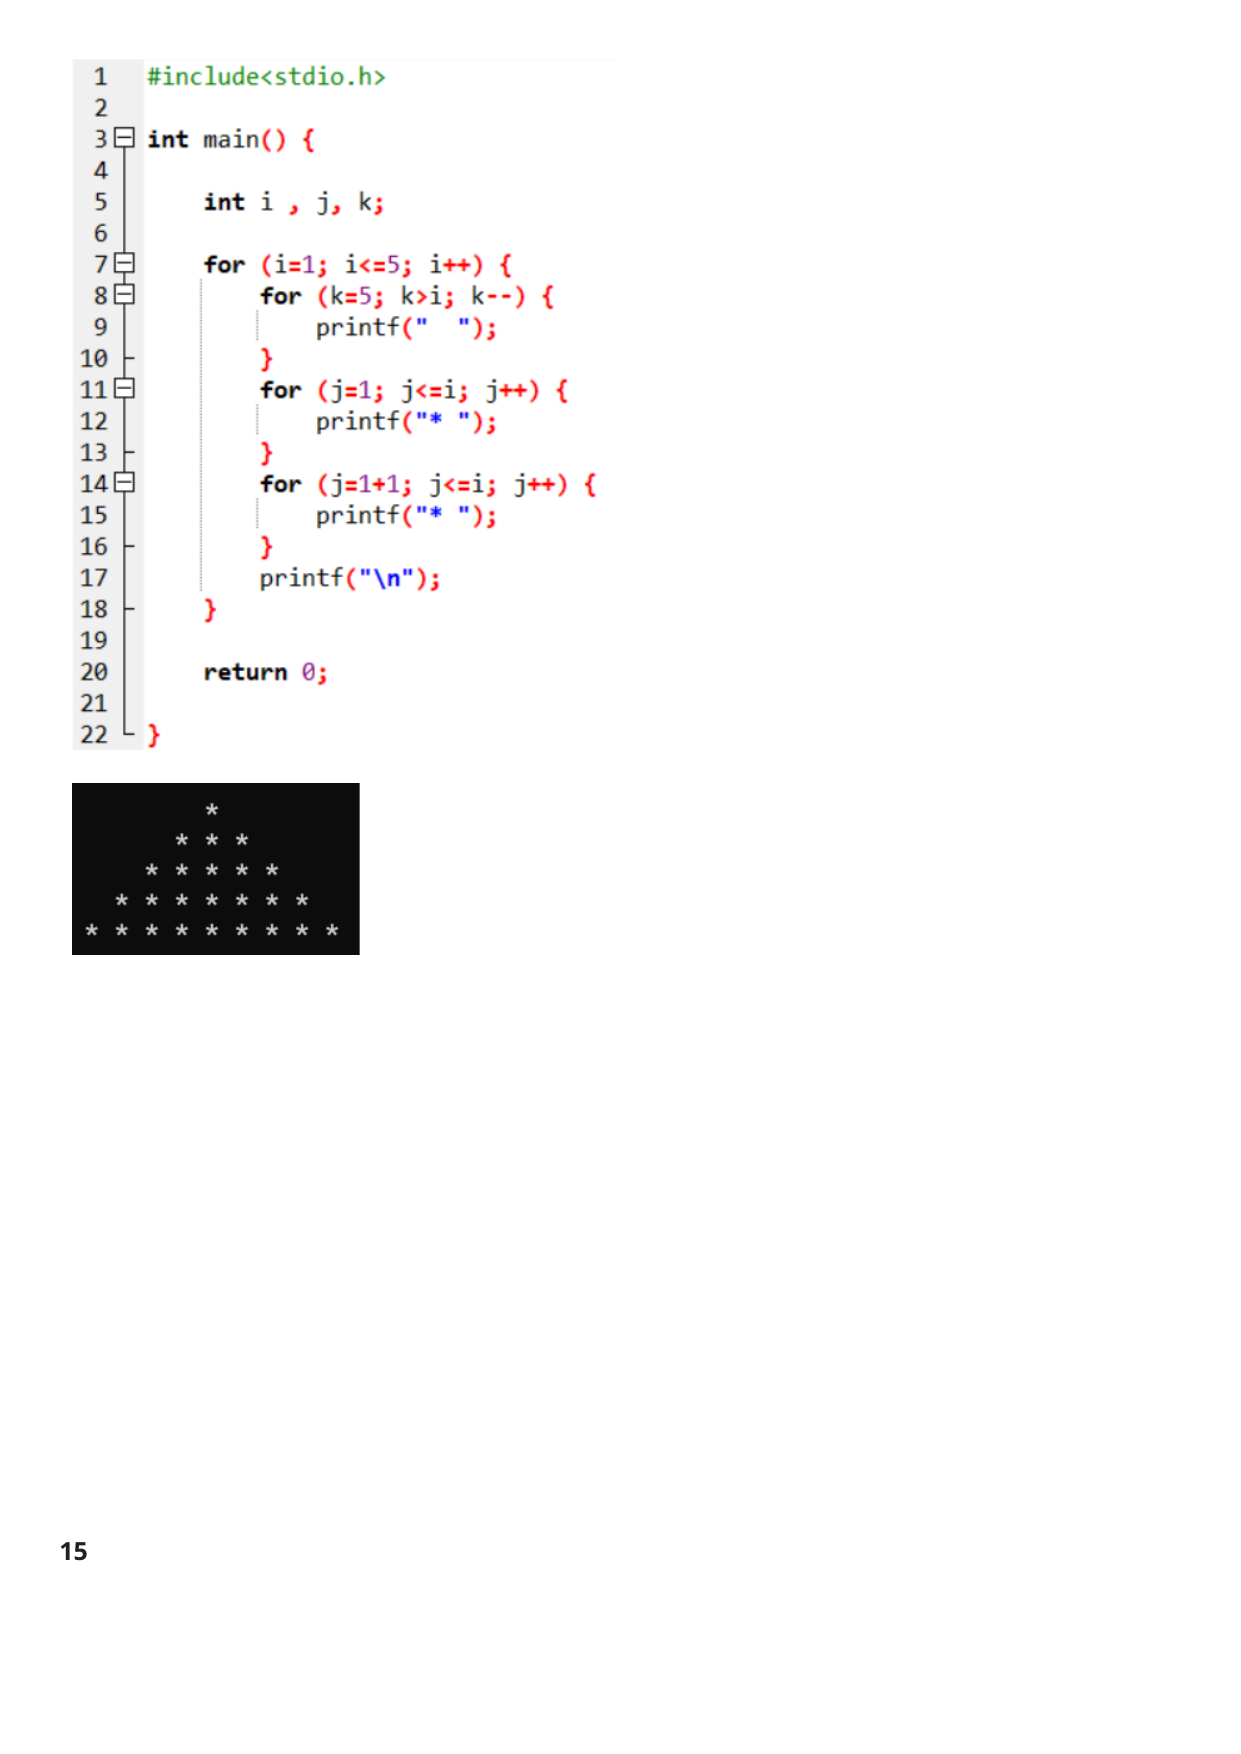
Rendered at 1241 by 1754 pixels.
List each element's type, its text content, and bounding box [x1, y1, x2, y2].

picture [72, 59, 619, 750]
text 15 [59, 1533, 1181, 1568]
picture [72, 783, 360, 955]
